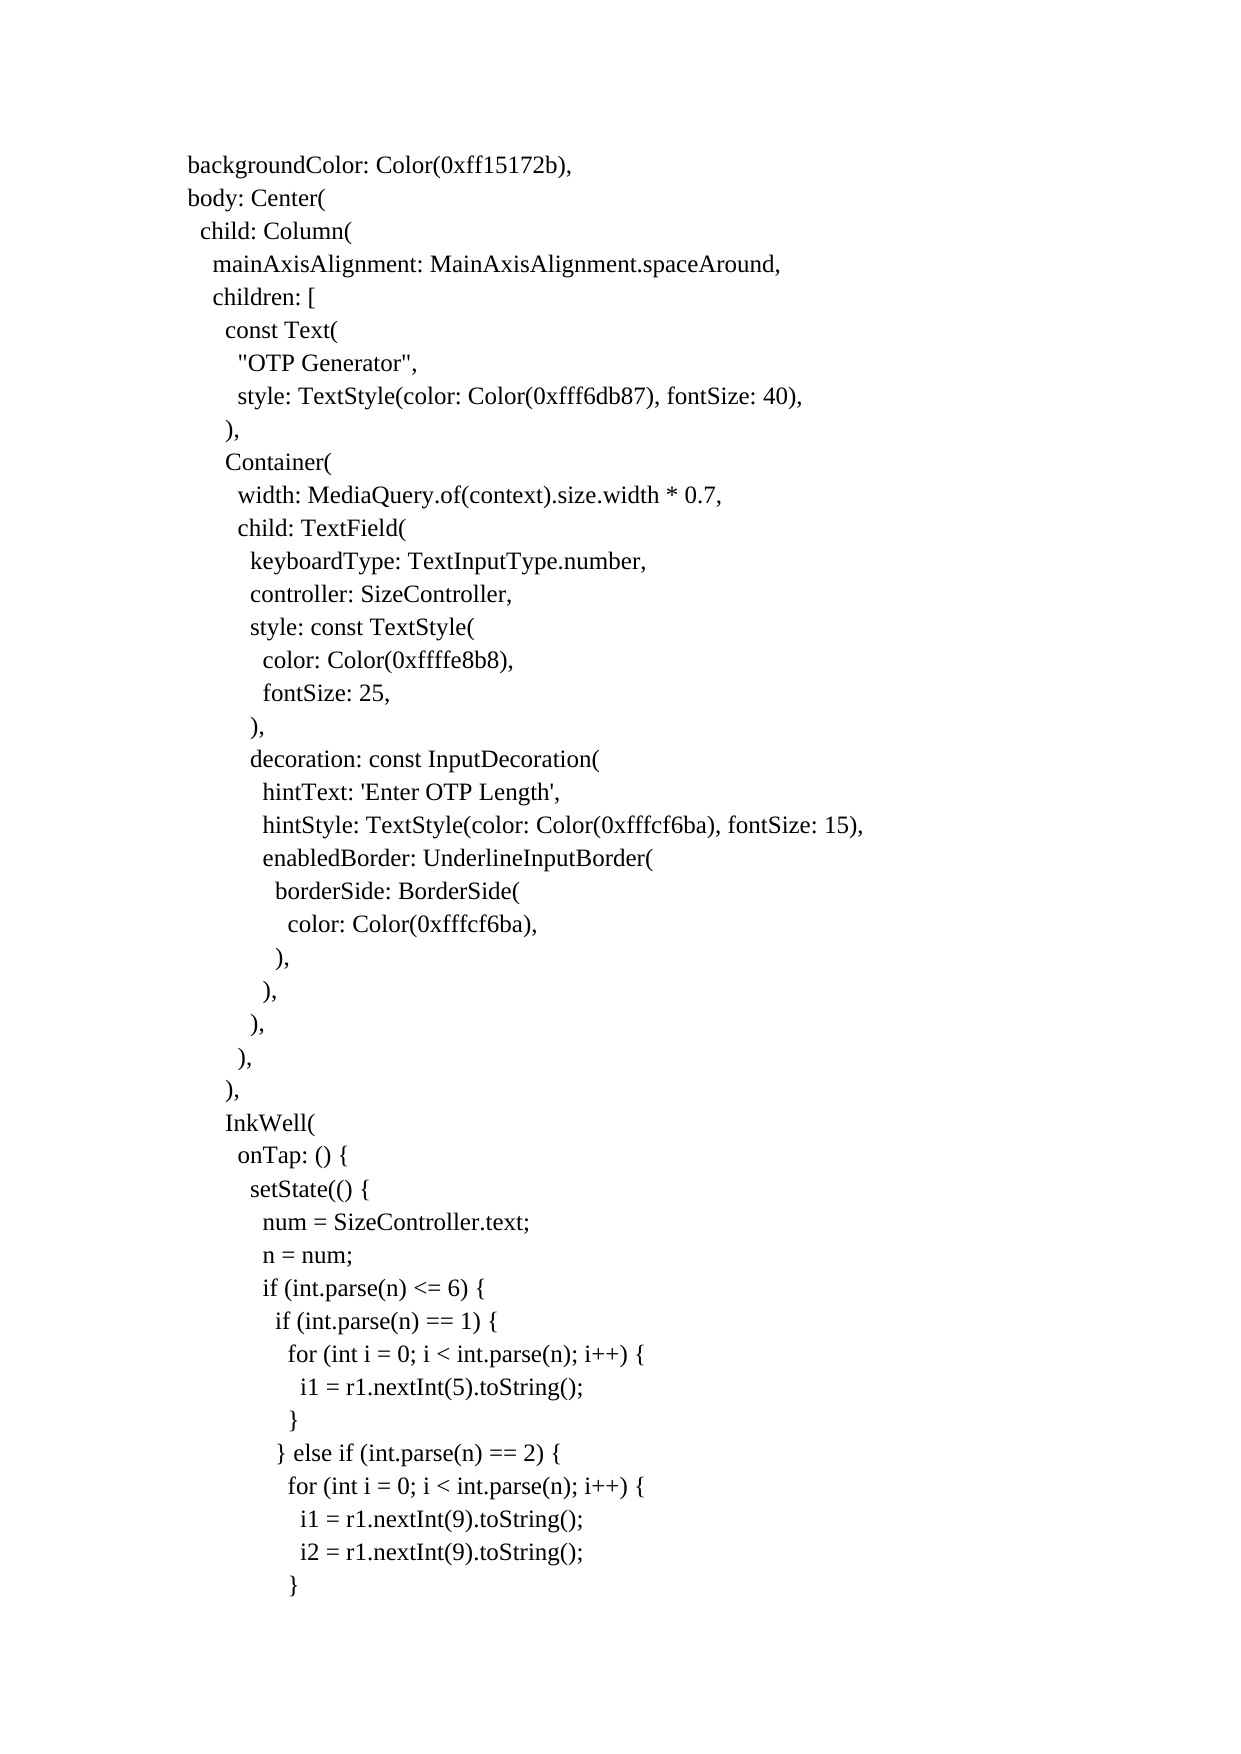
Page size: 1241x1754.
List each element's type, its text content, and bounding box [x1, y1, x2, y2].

text children: [ [150, 282, 1090, 311]
text backgroundColor: Color(0xff15172b), [150, 150, 1090, 179]
text child: TextField( [150, 513, 1090, 542]
text num = SizeController.text; [150, 1207, 1090, 1235]
text Container( [150, 447, 1090, 476]
text if (int.parse(n) <= 6) { [150, 1273, 1090, 1301]
text body: Center( [150, 183, 1090, 212]
text i1 = r1.nextInt(5).toString(); [150, 1372, 1090, 1401]
text ), [150, 1008, 1090, 1037]
text width: MediaQuery.of(context).size.width * 0.7, [150, 480, 1090, 509]
text child: Column( [150, 216, 1090, 245]
text } else if (int.parse(n) == 2) { [150, 1438, 1090, 1467]
text } [150, 1405, 1090, 1433]
text InkWell( [150, 1108, 1090, 1136]
text if (int.parse(n) == 1) { [150, 1306, 1090, 1334]
text controller: SizeController, [150, 579, 1090, 608]
text decoration: const InputDecoration( [150, 744, 1090, 773]
text ), [150, 414, 1090, 443]
text style: TextStyle(color: Color(0xfff6db87), fontSize: 40), [150, 381, 1090, 410]
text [150, 1471, 1090, 1499]
text fontSize: 25, [150, 678, 1090, 707]
text const Text( [150, 315, 1090, 344]
text ), [150, 1074, 1090, 1103]
text i2 = r1.nextInt(9).toString(); [150, 1537, 1090, 1566]
text for (int i = 0; i < int.parse(n); i++) { [150, 1339, 1090, 1367]
text i1 = r1.nextInt(9).toString(); [150, 1504, 1090, 1533]
text } [150, 1570, 1090, 1599]
text color: Color(0xfffcf6ba), [150, 909, 1090, 938]
text hintText: 'Enter OTP Length', [150, 777, 1090, 806]
text ), [150, 976, 1090, 1004]
text enabledBorder: UnderlineInputBorder( [150, 843, 1090, 872]
text keyboardType: TextInputType.number, [150, 546, 1090, 575]
text borderSide: BorderSide( [150, 876, 1090, 905]
text ), [150, 942, 1090, 971]
text ), [150, 711, 1090, 740]
text ), [150, 1042, 1090, 1070]
text n = num; [150, 1240, 1090, 1268]
text onTap: () { [150, 1141, 1090, 1169]
text style: const TextStyle( [150, 612, 1090, 641]
text setState(() { [150, 1174, 1090, 1202]
text "OTP Generator", [150, 348, 1090, 377]
text color: Color(0xffffe8b8), [150, 645, 1090, 674]
text mainAxisAlignment: MainAxisAlignment.spaceAround, [150, 249, 1090, 278]
text hintStyle: TextStyle(color: Color(0xfffcf6ba), fontSize: 15), [150, 810, 1090, 839]
